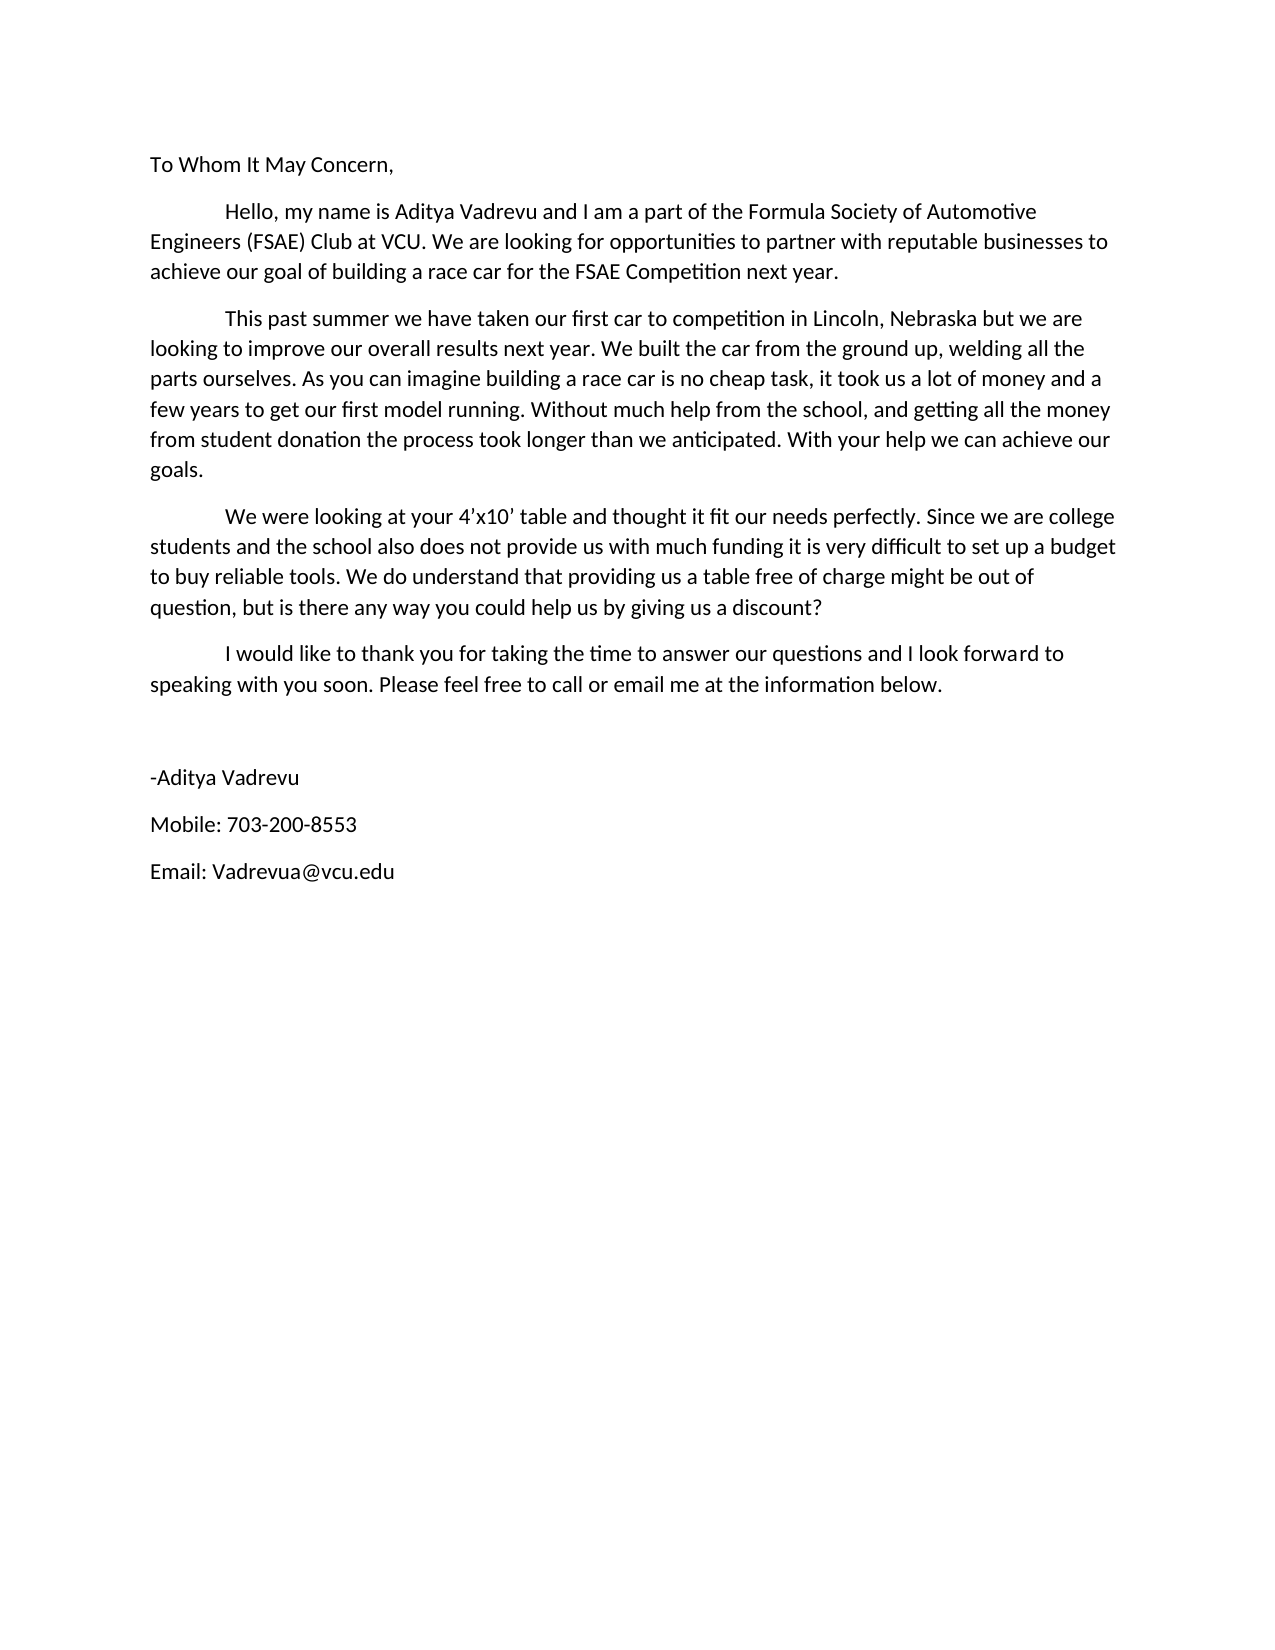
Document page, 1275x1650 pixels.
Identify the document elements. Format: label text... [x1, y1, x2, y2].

text I would like to thank you for taking the time to answer our questions and I look forward to speaking with you soon. Please feel free to call or email me at the information below. [150, 639, 1125, 698]
text We were looking at your 4’x10’ table and thought it fit our needs perfectly. Since we are college students and the school also does not provide us with much funding it is very difficult to set up a budget to buy reliable tools. We do understand that providing us a table free of charge might be out of question, but is there any way you could help us by giving us a discount? [150, 502, 1125, 621]
text Hello, my name is Aditya Vadrevu and I am a part of the Formula Society of Automotive Engineers (FSAE) Club at VCU. We are looking for opportunities to partner with reputable businesses to achieve our goal of building a race car for the FSAE Competition next year. [150, 197, 1125, 285]
text Mobile: 703-200-8553 [150, 810, 1125, 838]
text To Whom It May Concern, [150, 150, 1125, 178]
text This past summer we have taken our first car to competition in Lincoln, Nebraska but we are looking to improve our overall results next year. We built the car from the ground up, welding all the parts ourselves. As you can imagine building a race car is no cheap task, it took us a lot of money and a few years to get our first model running. Without much help from the school, and getting all the money from student donation the process took longer than we anticipated. With your help we can achieve our goals. [150, 304, 1125, 483]
text -Aditya Vadrevu [150, 763, 1125, 792]
text Email: Vadrevua@vcu.edu [150, 857, 1125, 885]
